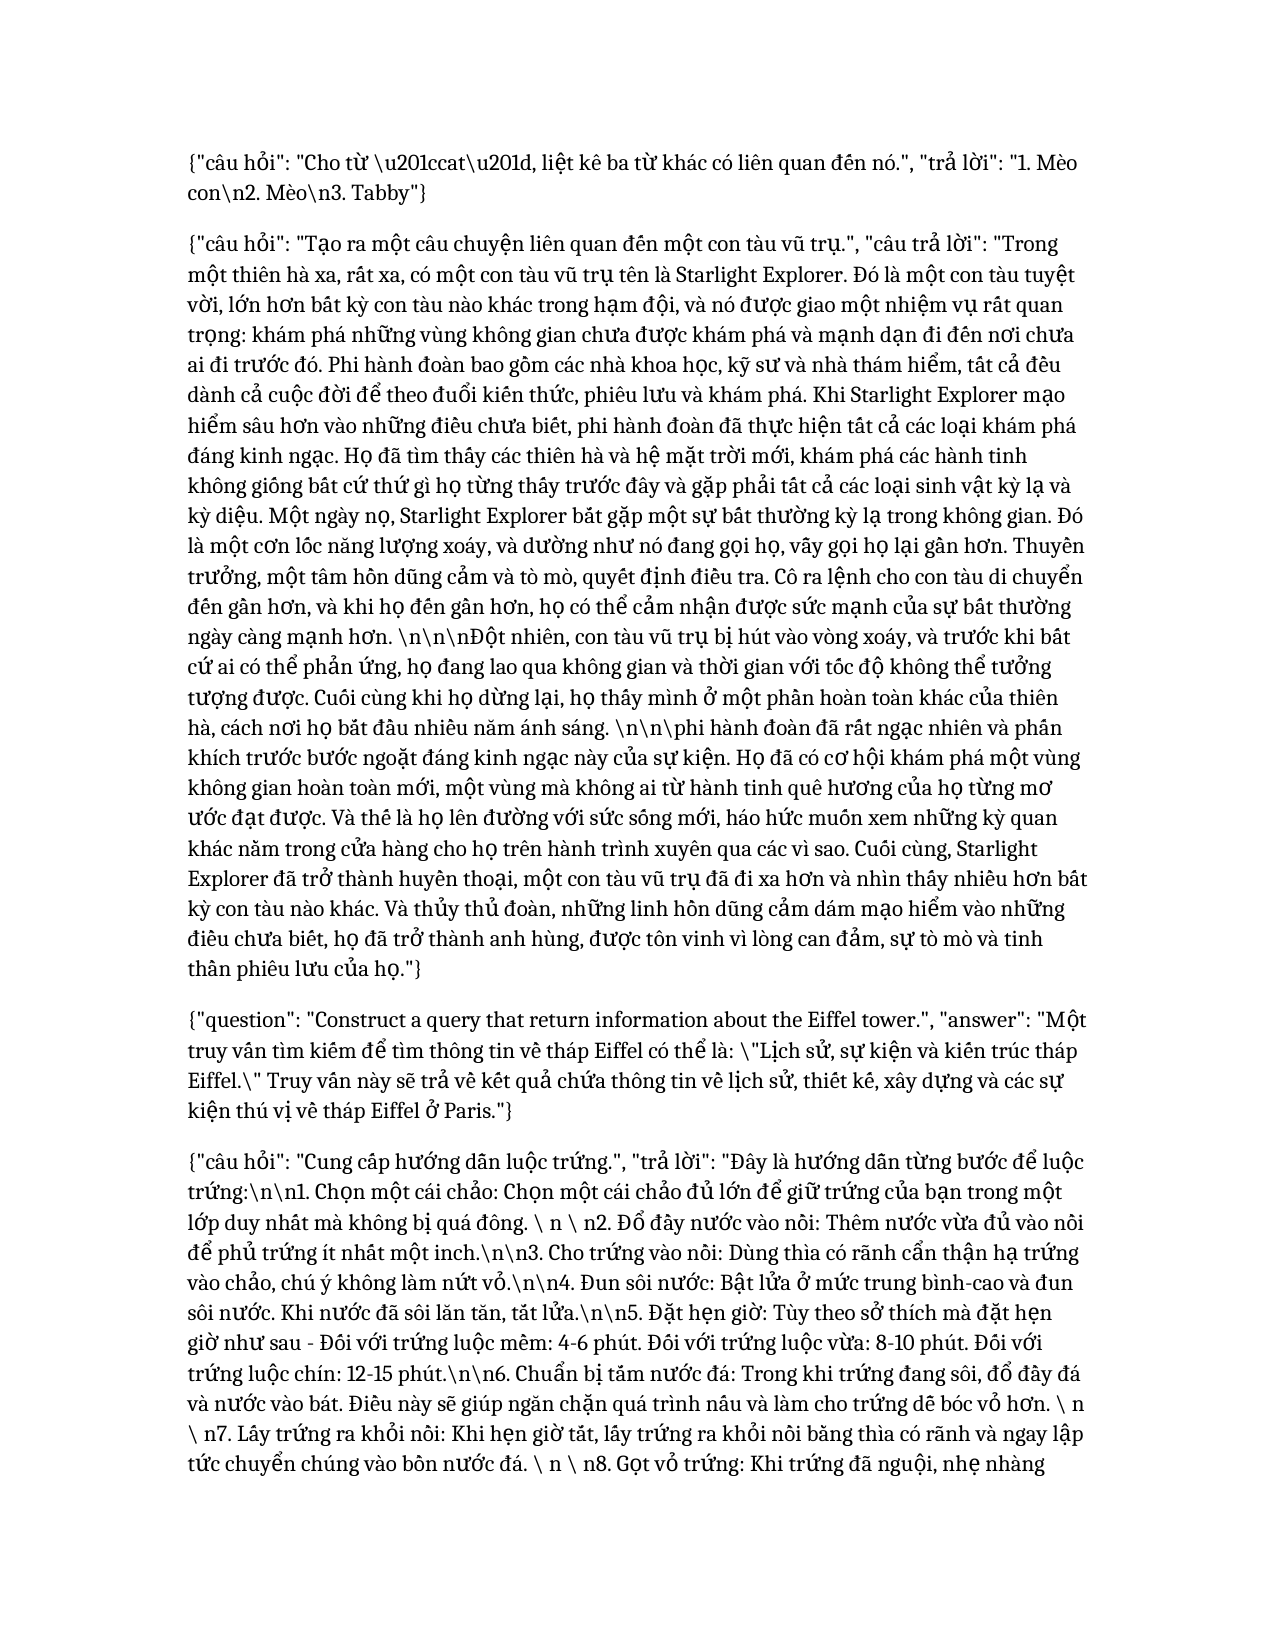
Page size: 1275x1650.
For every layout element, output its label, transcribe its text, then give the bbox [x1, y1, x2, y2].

text {"câu hỏi": "Tạo ra một câu chuyện liên quan đến một con tàu vũ trụ.", "câu trả lời": "Trong một thiên hà xa, rất xa, có một con tàu vũ trụ tên là Starlight Explorer. Đó là một con tàu tuyệt vời, lớn hơn bất kỳ con tàu nào khác trong hạm đội, và nó được giao một nhiệm vụ rất quan trọng: khám phá những vùng không gian chưa được khám phá và mạnh dạn đi đến nơi chưa ai đi trước đó. Phi hành đoàn bao gồm các nhà khoa học, kỹ sư và nhà thám hiểm, tất cả đều dành cả cuộc đời để theo đuổi kiến thức, phiêu lưu và khám phá. Khi Starlight Explorer mạo hiểm sâu hơn vào những điều chưa biết, phi hành đoàn đã thực hiện tất cả các loại khám phá đáng kinh ngạc. Họ đã tìm thấy các thiên hà và hệ mặt trời mới, khám phá các hành tinh không giống bất cứ thứ gì họ từng thấy trước đây và gặp phải tất cả các loại sinh vật kỳ lạ và kỳ diệu. Một ngày nọ, Starlight Explorer bắt gặp một sự bất thường kỳ lạ trong không gian. Đó là một cơn lốc năng lượng xoáy, và dường như nó đang gọi họ, vẫy gọi họ lại gần hơn. Thuyền trưởng, một tâm hồn dũng cảm và tò mò, quyết định điều tra. Cô ra lệnh cho con tàu di chuyển đến gần hơn, và khi họ đến gần hơn, họ có thể cảm nhận được sức mạnh của sự bất thường ngày càng mạnh hơn. \n\n\nĐột nhiên, con tàu vũ trụ bị hút vào vòng xoáy, và trước khi bất cứ ai có thể phản ứng, họ đang lao qua không gian và thời gian với tốc độ không thể tưởng tượng được. Cuối cùng khi họ dừng lại, họ thấy mình ở một phần hoàn toàn khác của thiên hà, cách nơi họ bắt đầu nhiều năm ánh sáng. \n\n\phi hành đoàn đã rất ngạc nhiên và phấn khích trước bước ngoặt đáng kinh ngạc này của sự kiện. Họ đã có cơ hội khám phá một vùng không gian hoàn toàn mới, một vùng mà không ai từ hành tinh quê hương của họ từng mơ ước đạt được. Và thế là họ lên đường với sức sống mới, háo hức muốn xem những kỳ quan khác nằm trong cửa hàng cho họ trên hành trình xuyên qua các vì sao. Cuối cùng, Starlight Explorer đã trở thành huyền thoại, một con tàu vũ trụ đã đi xa hơn và nhìn thấy nhiều hơn bất kỳ con tàu nào khác. Và thủy thủ đoàn, những linh hồn dũng cảm dám mạo hiểm vào những điều chưa biết, họ đã trở thành anh hùng, được tôn vinh vì lòng can đảm, sự tò mò và tinh thần phiêu lưu của họ."} [187, 231, 1087, 983]
text {"câu hỏi": "Cho từ \u201ccat\u201d, liệt kê ba từ khác có liên quan đến nó.", "trả lời": "1. Mèo con\n2. Mèo\n3. Tabby"} [187, 150, 1087, 207]
text {"question": "Construct a query that return information about the Eiffel tower.", "answer": "Một truy vấn tìm kiếm để tìm thông tin về tháp Eiffel có thể là: \"Lịch sử, sự kiện và kiến trúc tháp Eiffel.\" Truy vấn này sẽ trả về kết quả chứa thông tin về lịch sử, thiết kế, xây dựng và các sự kiện thú vị về tháp Eiffel ở Paris."} [187, 1007, 1087, 1124]
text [187, 1149, 1087, 1477]
